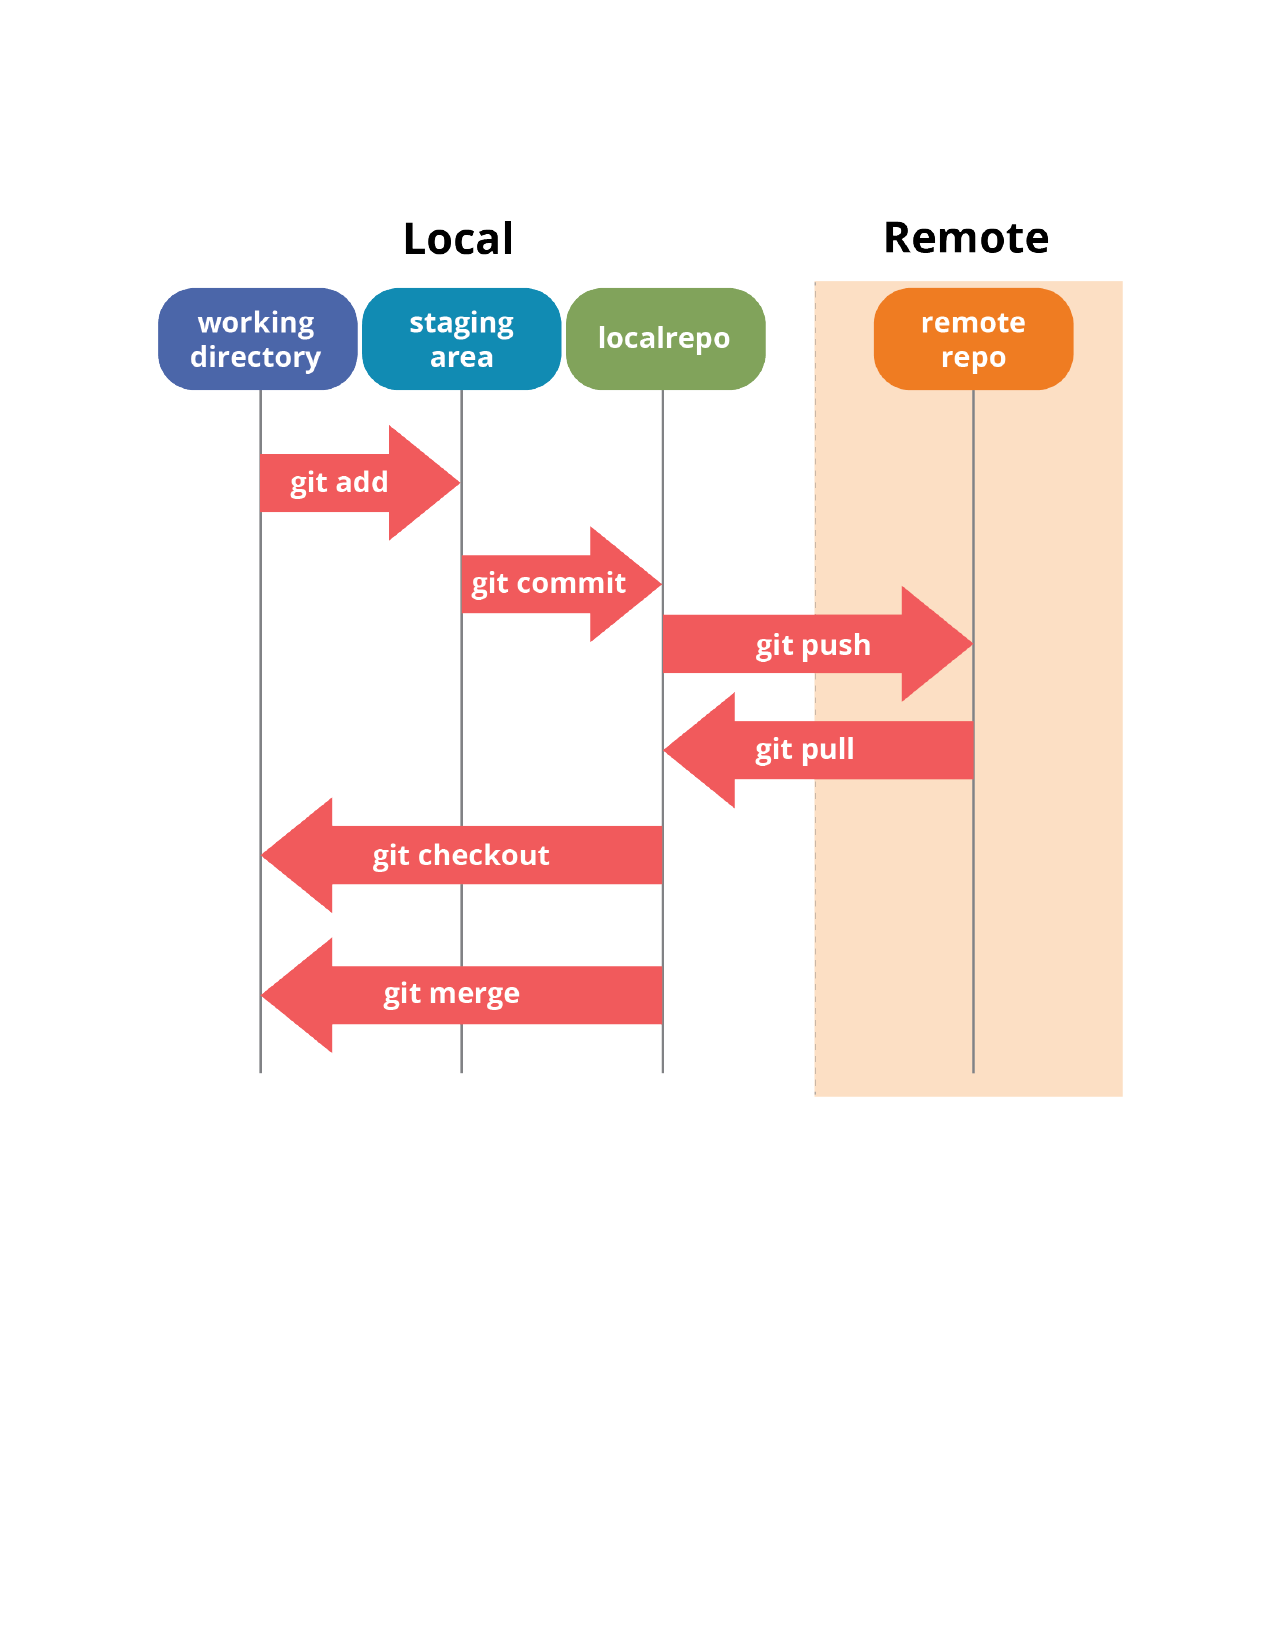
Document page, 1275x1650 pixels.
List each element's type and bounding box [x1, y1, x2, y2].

picture [150, 200, 1125, 1115]
